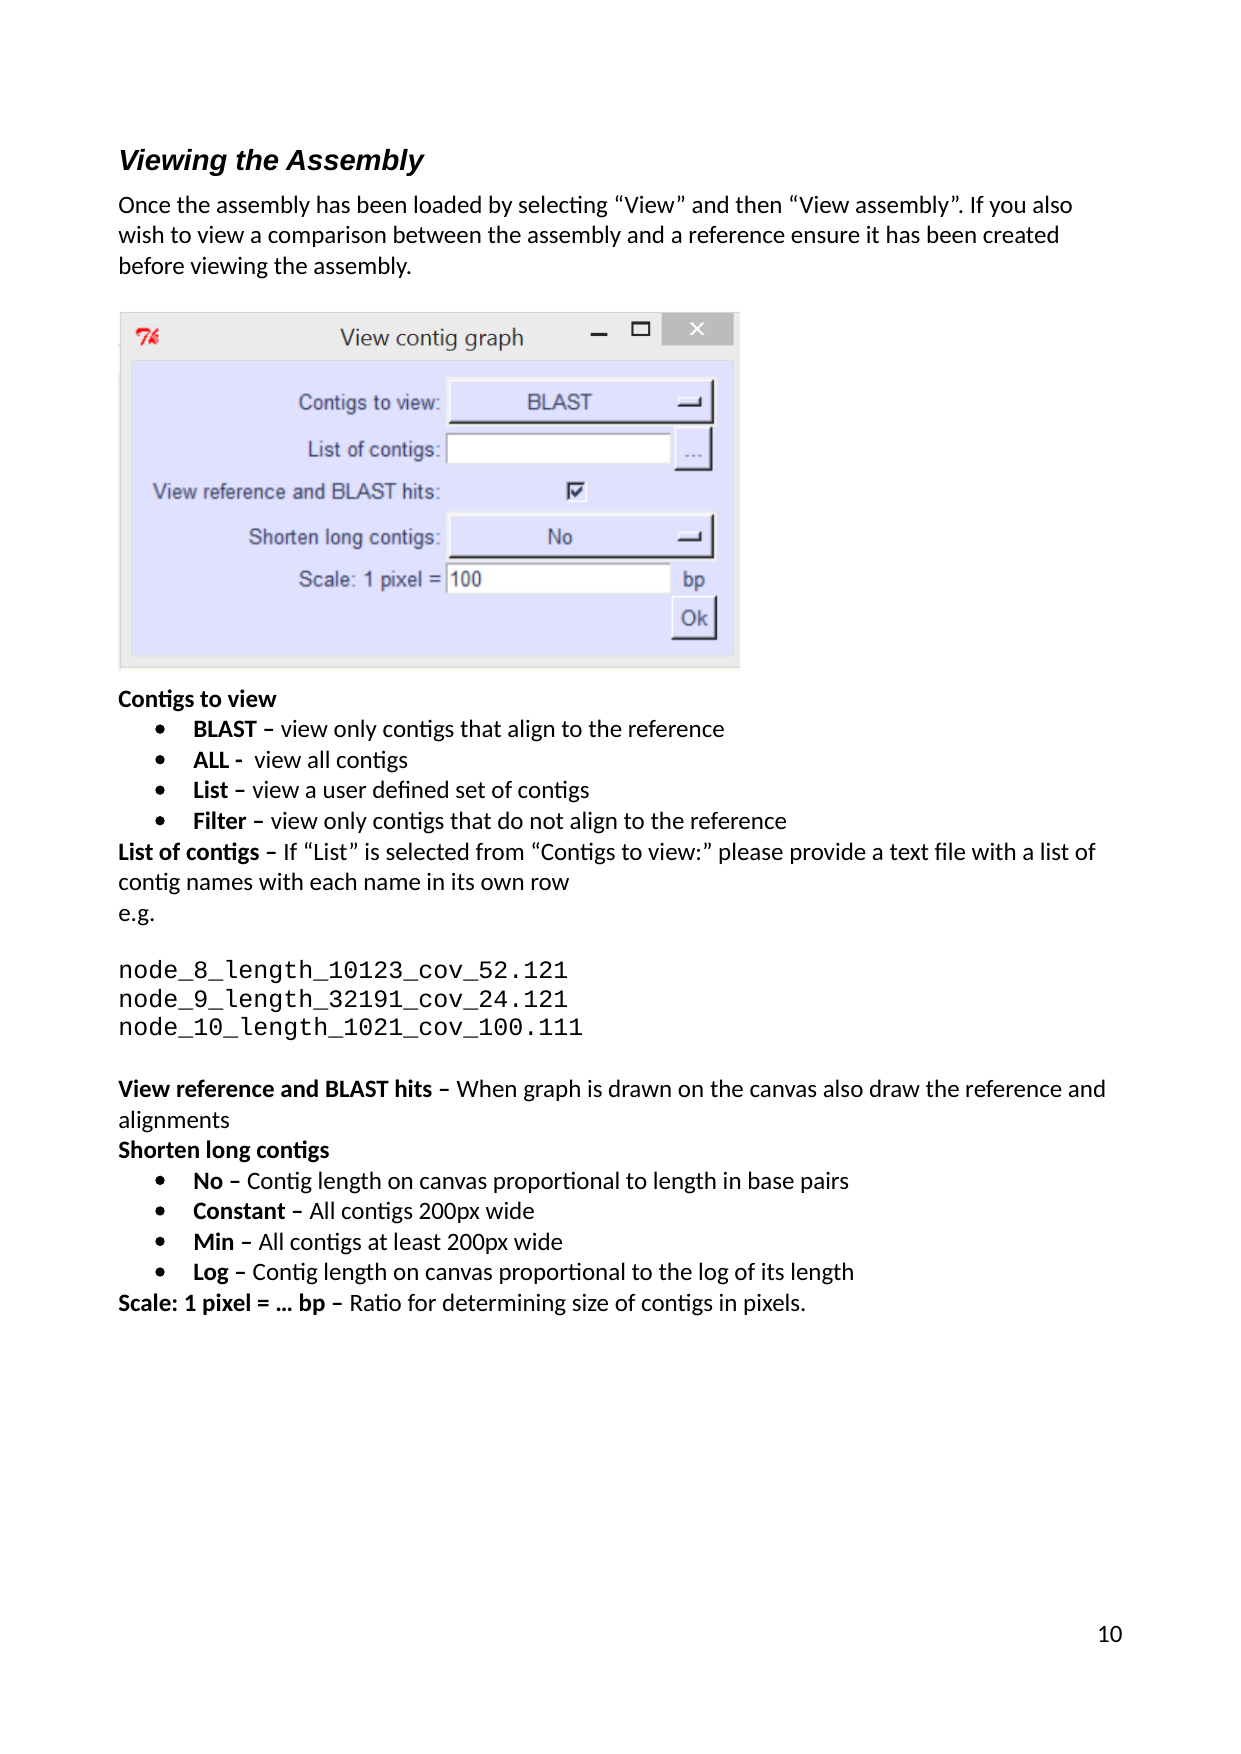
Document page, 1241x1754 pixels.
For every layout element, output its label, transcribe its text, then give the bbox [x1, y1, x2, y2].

subtitle Viewing the Assembly [118, 143, 1122, 177]
text e.g. [118, 897, 1122, 927]
text View reference and BLAST hits – When graph is drawn on the canvas also draw the reference and alignments [118, 1073, 1122, 1134]
text node_9_length_32191_cov_24.121 [118, 986, 1122, 1014]
list Log – Contig length on canvas proportional to the log of its length [156, 1256, 1122, 1287]
list BLAST – view only contigs that align to the reference [156, 714, 1122, 744]
text Shorten long contigs [118, 1134, 1122, 1165]
text Scale: 1 pixel = … bp – Ratio for determining size of contigs in pixels. [118, 1287, 1122, 1317]
list Filter – view only contigs that do not align to the reference [156, 805, 1122, 836]
picture [118, 311, 740, 671]
text Contigs to view [118, 683, 1122, 714]
list Min – All contigs at least 200px wide [156, 1226, 1122, 1256]
text node_8_length_10123_cov_52.121 [118, 958, 1122, 986]
list ALL - view all contigs [156, 744, 1122, 775]
text Once the assembly has been loaded by selecting “View” and then “View assembly”. If you also wish to view a comparison between the assembly and a reference ensure it has been created before viewing the assembly. [118, 189, 1122, 281]
text List of contigs – If “List” is selected from “Contigs to view:” please provide a text file with a list of contig names with each name in its own row [118, 836, 1122, 897]
list No – Contig length on canvas proportional to length in base pairs [156, 1165, 1122, 1195]
list Constant – All contigs 200px wide [156, 1195, 1122, 1226]
list List – view a user defined set of contigs [156, 775, 1122, 805]
text node_10_length_1021_cov_100.111 [118, 1014, 1122, 1043]
